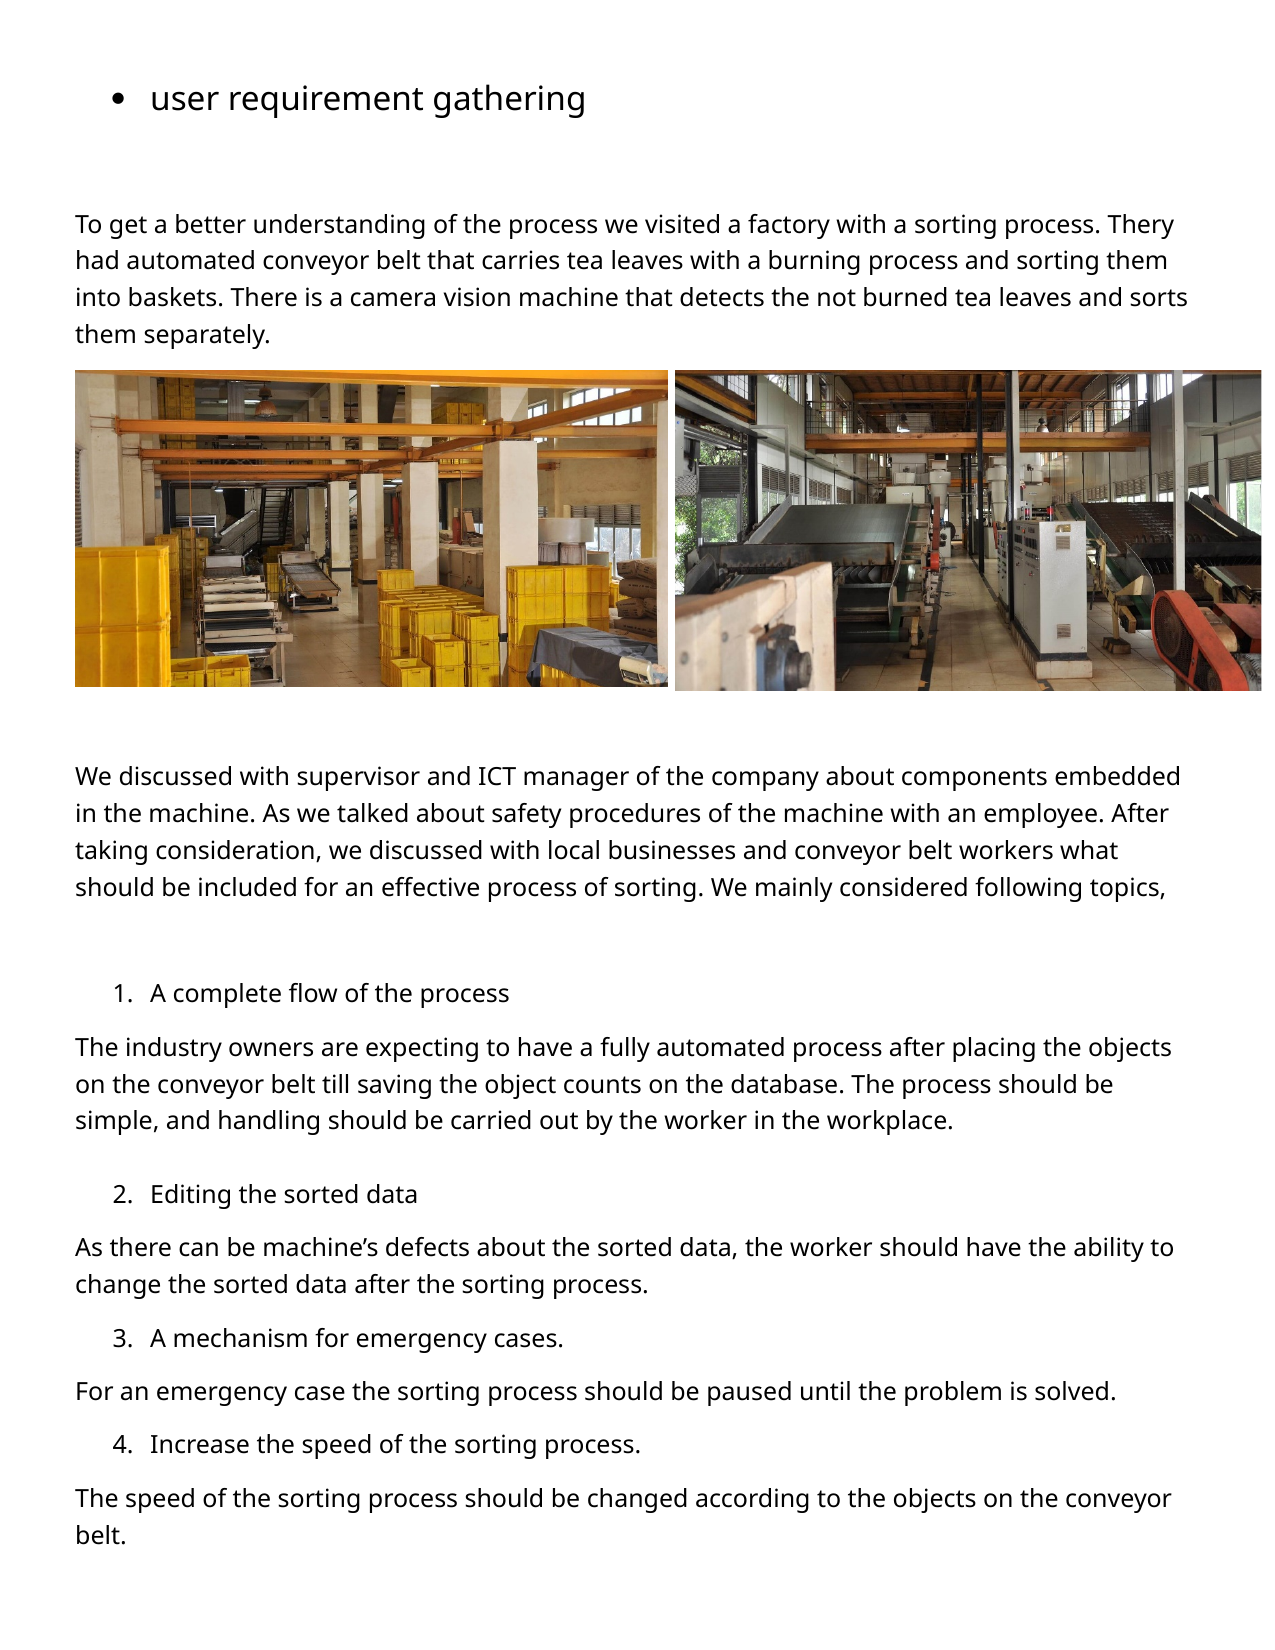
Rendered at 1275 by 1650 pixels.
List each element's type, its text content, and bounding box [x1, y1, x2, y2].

picture [75, 370, 668, 687]
text To get a better understanding of the process we visited a factory with a sorting process. Thery had automated conveyor belt that carries tea leaves with a burning process and sorting them into baskets. There is a camera vision machine that detects the not burned tea leaves and sorts them separately. [75, 206, 1200, 351]
list user requirement gathering [112, 75, 1200, 120]
list Increase the speed of the sorting process. [112, 1427, 1200, 1461]
text The speed of the sorting process should be changed according to the objects on the conveyor belt. [75, 1481, 1200, 1551]
list A mechanism for emergency cases. [112, 1320, 1200, 1354]
list A complete flow of the process [112, 976, 1200, 1010]
picture [675, 370, 1262, 691]
text The industry owners are expecting to have a fully automated process after placing the objects on the conveyor belt till saving the object counts on the database. The process should be simple, and handling should be carried out by the worker in the workplace. [75, 1029, 1200, 1137]
text As there can be machine’s defects about the sorted data, the worker should have the ability to change the sorted data after the sorting process. [75, 1230, 1200, 1301]
list Editing the sorted data [112, 1177, 1200, 1211]
text We discussed with supervisor and ICT manager of the company about components embedded in the machine. As we talked about safety procedures of the machine with an employee. After taking consideration, we discussed with local businesses and conveyor belt workers what should be included for an effective process of sorting. We mainly considered following topics, [75, 759, 1200, 903]
text For an emergency case the sorting process should be paused until the problem is solved. [75, 1374, 1200, 1408]
